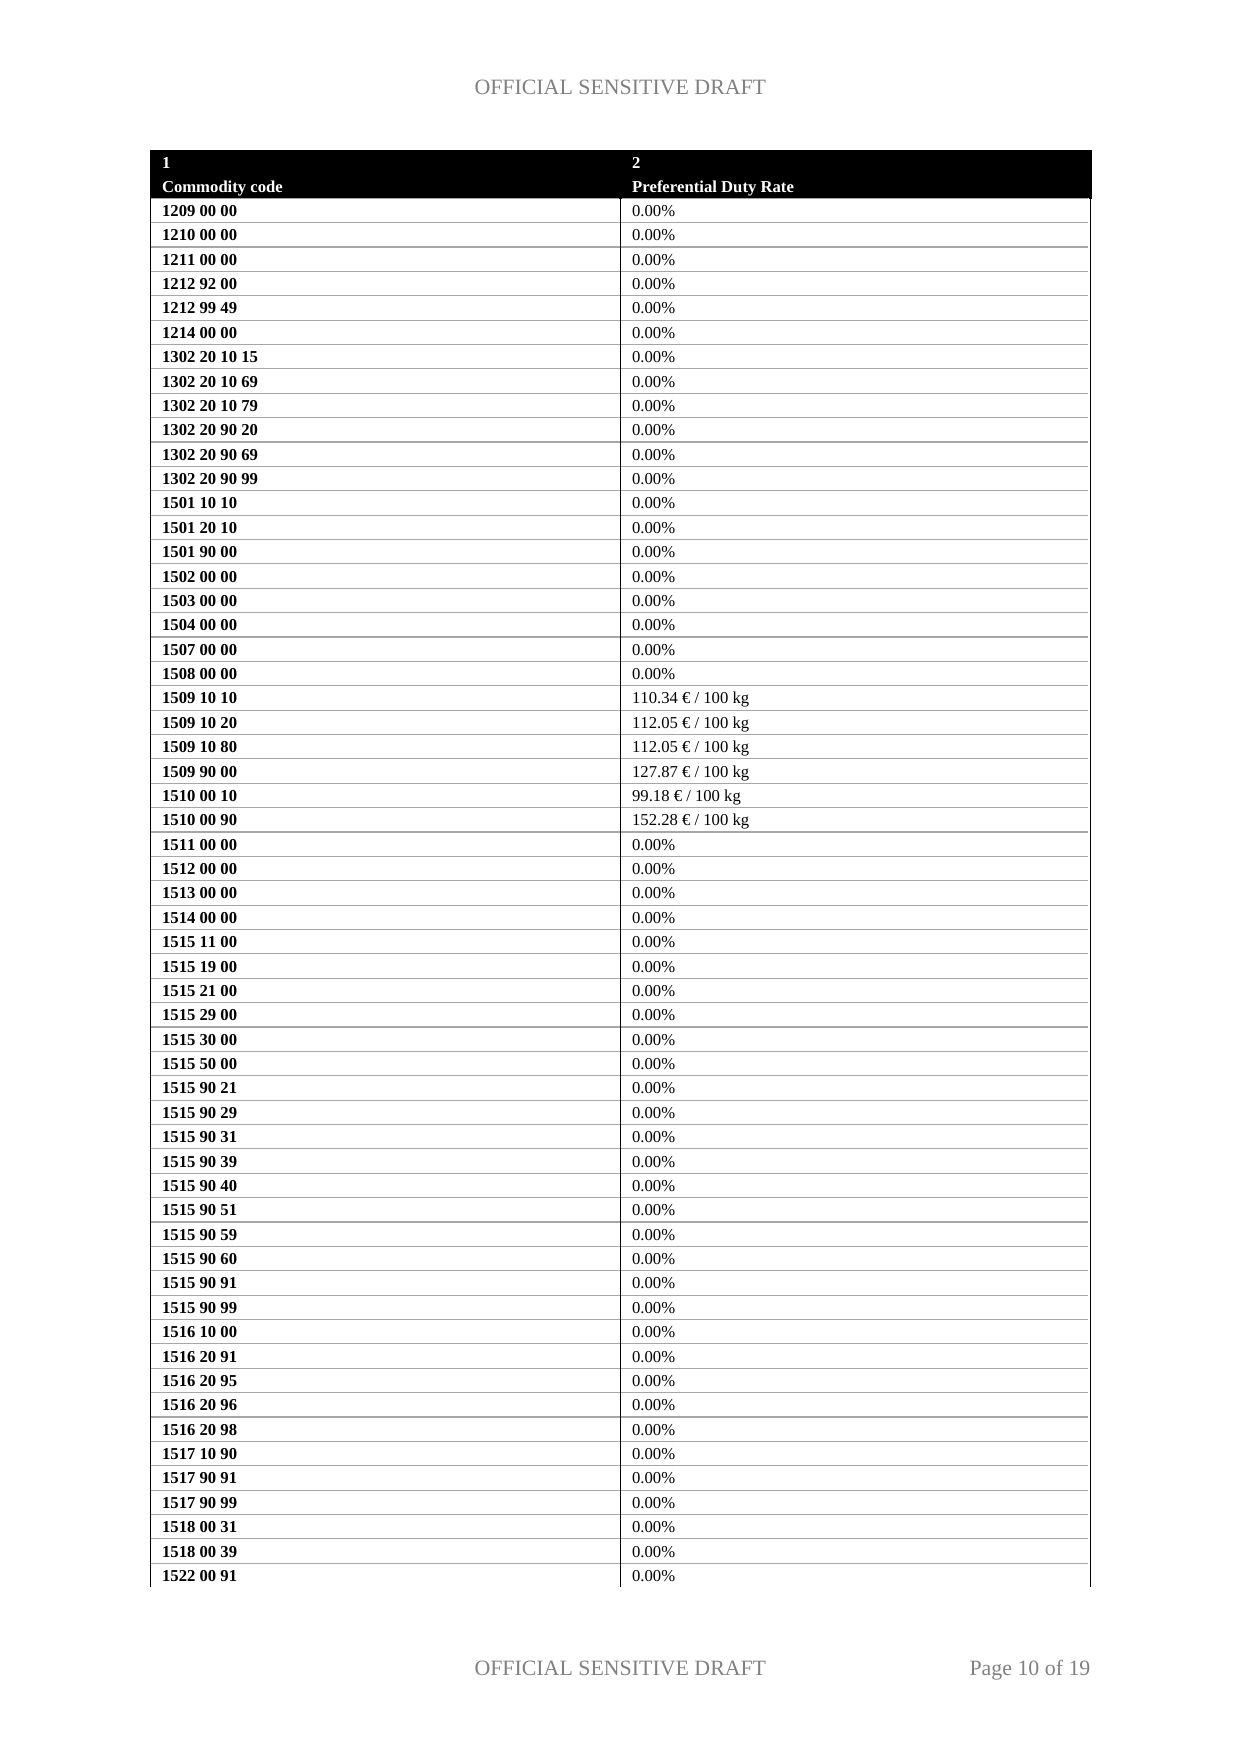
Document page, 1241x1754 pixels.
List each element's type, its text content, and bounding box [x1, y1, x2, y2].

table_cell 1516 20 98 [151, 1418, 620, 1441]
table_cell 0.00% [621, 1148, 1090, 1173]
table_cell 0.00% [621, 393, 1090, 417]
table_cell 1513 00 00 [151, 881, 620, 904]
table_cell 1501 90 00 [151, 540, 620, 563]
table_cell 1518 00 31 [151, 1515, 620, 1538]
table_cell 1515 90 91 [151, 1271, 620, 1294]
table_cell Commodity code [151, 174, 619, 198]
table_cell 112.05 € / 100 kg [621, 710, 1090, 734]
table_cell 0.00% [621, 1392, 1090, 1416]
table_cell 1517 90 99 [151, 1491, 620, 1514]
table_cell 1515 19 00 [151, 954, 620, 978]
table_cell 1509 10 20 [151, 711, 620, 734]
table_cell 0.00% [621, 1514, 1090, 1538]
table_cell 152.28 € / 100 kg [621, 807, 1090, 831]
table_cell 112.05 € / 100 kg [621, 734, 1090, 758]
table_cell 1209 00 00 [151, 199, 620, 222]
table_cell 1515 29 00 [151, 1003, 620, 1026]
table_cell 0.00% [621, 1270, 1090, 1294]
table_cell 1302 20 90 20 [151, 418, 620, 441]
table_cell 1512 00 00 [151, 857, 620, 880]
table_header 2 [622, 151, 1089, 174]
table_cell 0.00% [621, 490, 1090, 514]
table_cell 1302 20 10 69 [151, 369, 620, 393]
table_cell 127.87 € / 100 kg [621, 758, 1090, 783]
table_cell Preferential Duty Rate [622, 174, 1089, 198]
table_cell 0.00% [621, 661, 1090, 685]
table_cell 1515 90 31 [151, 1125, 620, 1148]
table_cell 0.00% [621, 1246, 1090, 1270]
table_cell 1515 50 00 [151, 1052, 620, 1075]
table_cell 0.00% [621, 1173, 1090, 1197]
table_cell 0.00% [621, 1051, 1090, 1075]
table_cell 0.00% [621, 1197, 1090, 1221]
table_cell 1516 10 00 [151, 1320, 620, 1343]
table_cell 0.00% [621, 1490, 1090, 1514]
table_cell 1515 90 21 [151, 1076, 620, 1099]
table_cell 0.00% [621, 1465, 1090, 1489]
table_cell 0.00% [621, 1295, 1090, 1319]
table_cell 1509 90 00 [151, 759, 620, 783]
table_cell 1302 20 90 99 [151, 467, 620, 490]
table_cell 0.00% [621, 1563, 1090, 1587]
table_cell 1502 00 00 [151, 564, 620, 588]
table_cell 1501 10 10 [151, 491, 620, 514]
table_cell 1214 00 00 [151, 321, 620, 344]
table_cell 0.00% [621, 198, 1090, 222]
table_cell 1516 20 96 [151, 1393, 620, 1416]
table_cell 0.00% [621, 1368, 1090, 1392]
table_cell 0.00% [621, 1343, 1090, 1368]
table_cell 1515 90 40 [151, 1174, 620, 1197]
table_cell 0.00% [621, 441, 1090, 466]
table_cell 99.18 € / 100 kg [621, 783, 1090, 807]
table_cell 1515 90 99 [151, 1296, 620, 1319]
table_cell 1516 20 91 [151, 1344, 620, 1368]
table_cell 0.00% [621, 1002, 1090, 1026]
table_cell 0.00% [621, 1075, 1090, 1099]
table_cell 0.00% [621, 1100, 1090, 1124]
table_cell 0.00% [621, 880, 1090, 904]
table_cell 0.00% [621, 1026, 1090, 1051]
table_cell 0.00% [621, 1416, 1090, 1441]
table_cell 0.00% [621, 612, 1090, 636]
table_cell 1509 10 10 [151, 686, 620, 709]
table_cell 1302 20 10 79 [151, 394, 620, 417]
table_cell 1515 11 00 [151, 930, 620, 953]
table_cell 1514 00 00 [151, 906, 620, 929]
table_cell 0.00% [621, 1441, 1090, 1465]
table_cell 0.00% [621, 246, 1090, 271]
table_cell 1515 30 00 [151, 1028, 620, 1051]
table_cell 0.00% [621, 563, 1090, 588]
table_cell 0.00% [621, 978, 1090, 1002]
table_cell 1515 90 60 [151, 1247, 620, 1270]
table_cell 1517 10 90 [151, 1442, 620, 1465]
table_cell 0.00% [621, 953, 1090, 978]
table_cell 1510 00 90 [151, 808, 620, 831]
table_cell 0.00% [621, 856, 1090, 880]
table_cell 0.00% [621, 905, 1090, 929]
table_cell 1501 20 10 [151, 516, 620, 539]
table_cell 1516 20 95 [151, 1369, 620, 1392]
table_cell 0.00% [621, 295, 1090, 319]
table_cell 1515 90 51 [151, 1198, 620, 1221]
table_cell 0.00% [621, 929, 1090, 953]
table_cell 1508 00 00 [151, 662, 620, 685]
table_cell 0.00% [621, 344, 1090, 368]
table_cell 1515 90 39 [151, 1149, 620, 1173]
table_cell 0.00% [621, 1319, 1090, 1343]
table_cell 0.00% [621, 831, 1090, 856]
table_cell 1302 20 90 69 [151, 443, 620, 466]
table_cell 0.00% [621, 222, 1090, 246]
table_cell 1302 20 10 15 [151, 345, 620, 368]
table_cell 1515 21 00 [151, 979, 620, 1002]
table_cell 1511 00 00 [151, 833, 620, 856]
table_cell 1509 10 80 [151, 735, 620, 758]
table_cell 1515 90 29 [151, 1101, 620, 1124]
table_cell 0.00% [621, 417, 1090, 441]
table_cell 1522 00 91 [151, 1564, 620, 1587]
table_cell 0.00% [621, 636, 1090, 661]
table_cell 1211 00 00 [151, 248, 620, 271]
table_cell 0.00% [621, 1221, 1090, 1246]
table_cell 0.00% [621, 515, 1090, 539]
table_cell 0.00% [621, 368, 1090, 393]
table_cell 0.00% [621, 1124, 1090, 1148]
table_cell 1510 00 10 [151, 784, 620, 807]
table_cell 0.00% [621, 539, 1090, 563]
table_cell 0.00% [621, 320, 1090, 344]
table_cell 1503 00 00 [151, 589, 620, 612]
table_header 1 [151, 151, 619, 174]
table_cell 1517 90 91 [151, 1466, 620, 1489]
table_cell 110.34 € / 100 kg [621, 685, 1090, 709]
table_cell 0.00% [621, 271, 1090, 295]
table_cell 1212 99 49 [151, 296, 620, 319]
table_cell 0.00% [621, 1538, 1090, 1563]
table_cell 0.00% [621, 588, 1090, 612]
table_cell 0.00% [621, 466, 1090, 490]
table_cell 1210 00 00 [151, 223, 620, 246]
table_cell 1518 00 39 [151, 1539, 620, 1563]
table_cell 1504 00 00 [151, 613, 620, 636]
table_cell 1507 00 00 [151, 638, 620, 661]
table_cell 1515 90 59 [151, 1223, 620, 1246]
table_cell 1212 92 00 [151, 272, 620, 295]
